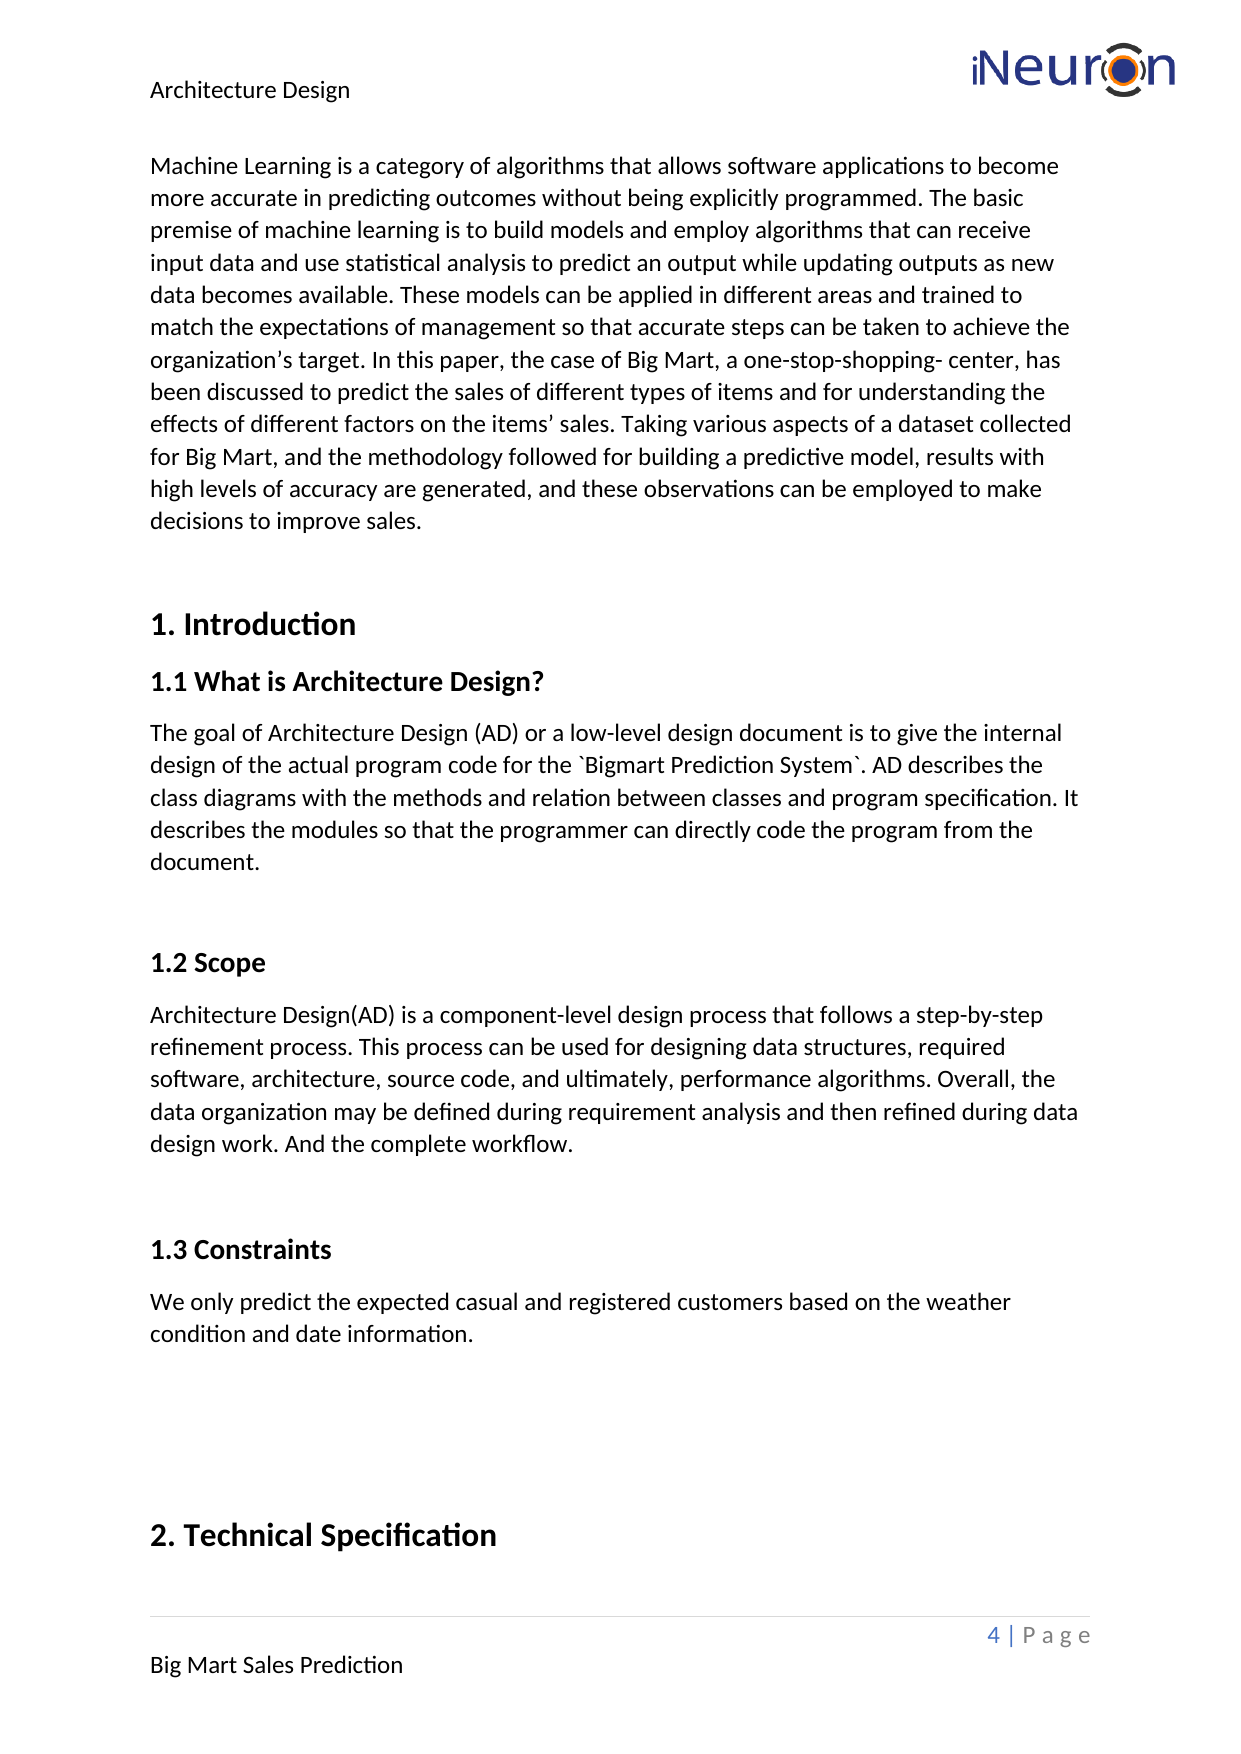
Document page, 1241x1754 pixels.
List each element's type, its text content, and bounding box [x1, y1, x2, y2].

text 1. Introduction [150, 603, 1090, 644]
text The goal of Architecture Design (AD) or a low-level design document is to give the internal design of the actual program code for the `Bigmart Prediction System`. AD describes the class diagrams with the methods and relation between classes and program specification. It describes the modules so that the programmer can directly code the program from the document. [150, 717, 1090, 877]
text 1.1 What is Architecture Design? [150, 663, 1090, 698]
text 1.2 Scope [150, 944, 1090, 980]
text We only predict the expected casual and registered customers based on the weather condition and date information. [150, 1286, 1090, 1348]
picture [972, 42, 1175, 97]
text 2. Technical Specification [150, 1514, 1090, 1554]
text Machine Learning is a category of algorithms that allows software applications to become more accurate in predicting outcomes without being explicitly programmed. The basic premise of machine learning is to build models and employ algorithms that can receive input data and use statistical analysis to predict an output while updating outputs as new data becomes available. These models can be applied in different areas and trained to match the expectations of management so that accurate steps can be taken to achieve the organization’s target. In this paper, the case of Big Mart, a one-stop-shopping- center, has been discussed to predict the sales of different types of items and for understanding the effects of different factors on the items’ sales. Taking various aspects of a dataset collected for Big Mart, and the methodology followed for building a predictive model, results with high levels of accuracy are generated, and these observations can be employed to make decisions to improve sales. [150, 150, 1090, 536]
text 1.3 Constraints [150, 1231, 1090, 1267]
text Architecture Design(AD) is a component-level design process that follows a step-by-step refinement process. This process can be used for designing data structures, required software, architecture, source code, and ultimately, performance algorithms. Overall, the data organization may be defined during requirement analysis and then refined during data design work. And the complete workflow. [150, 999, 1090, 1158]
